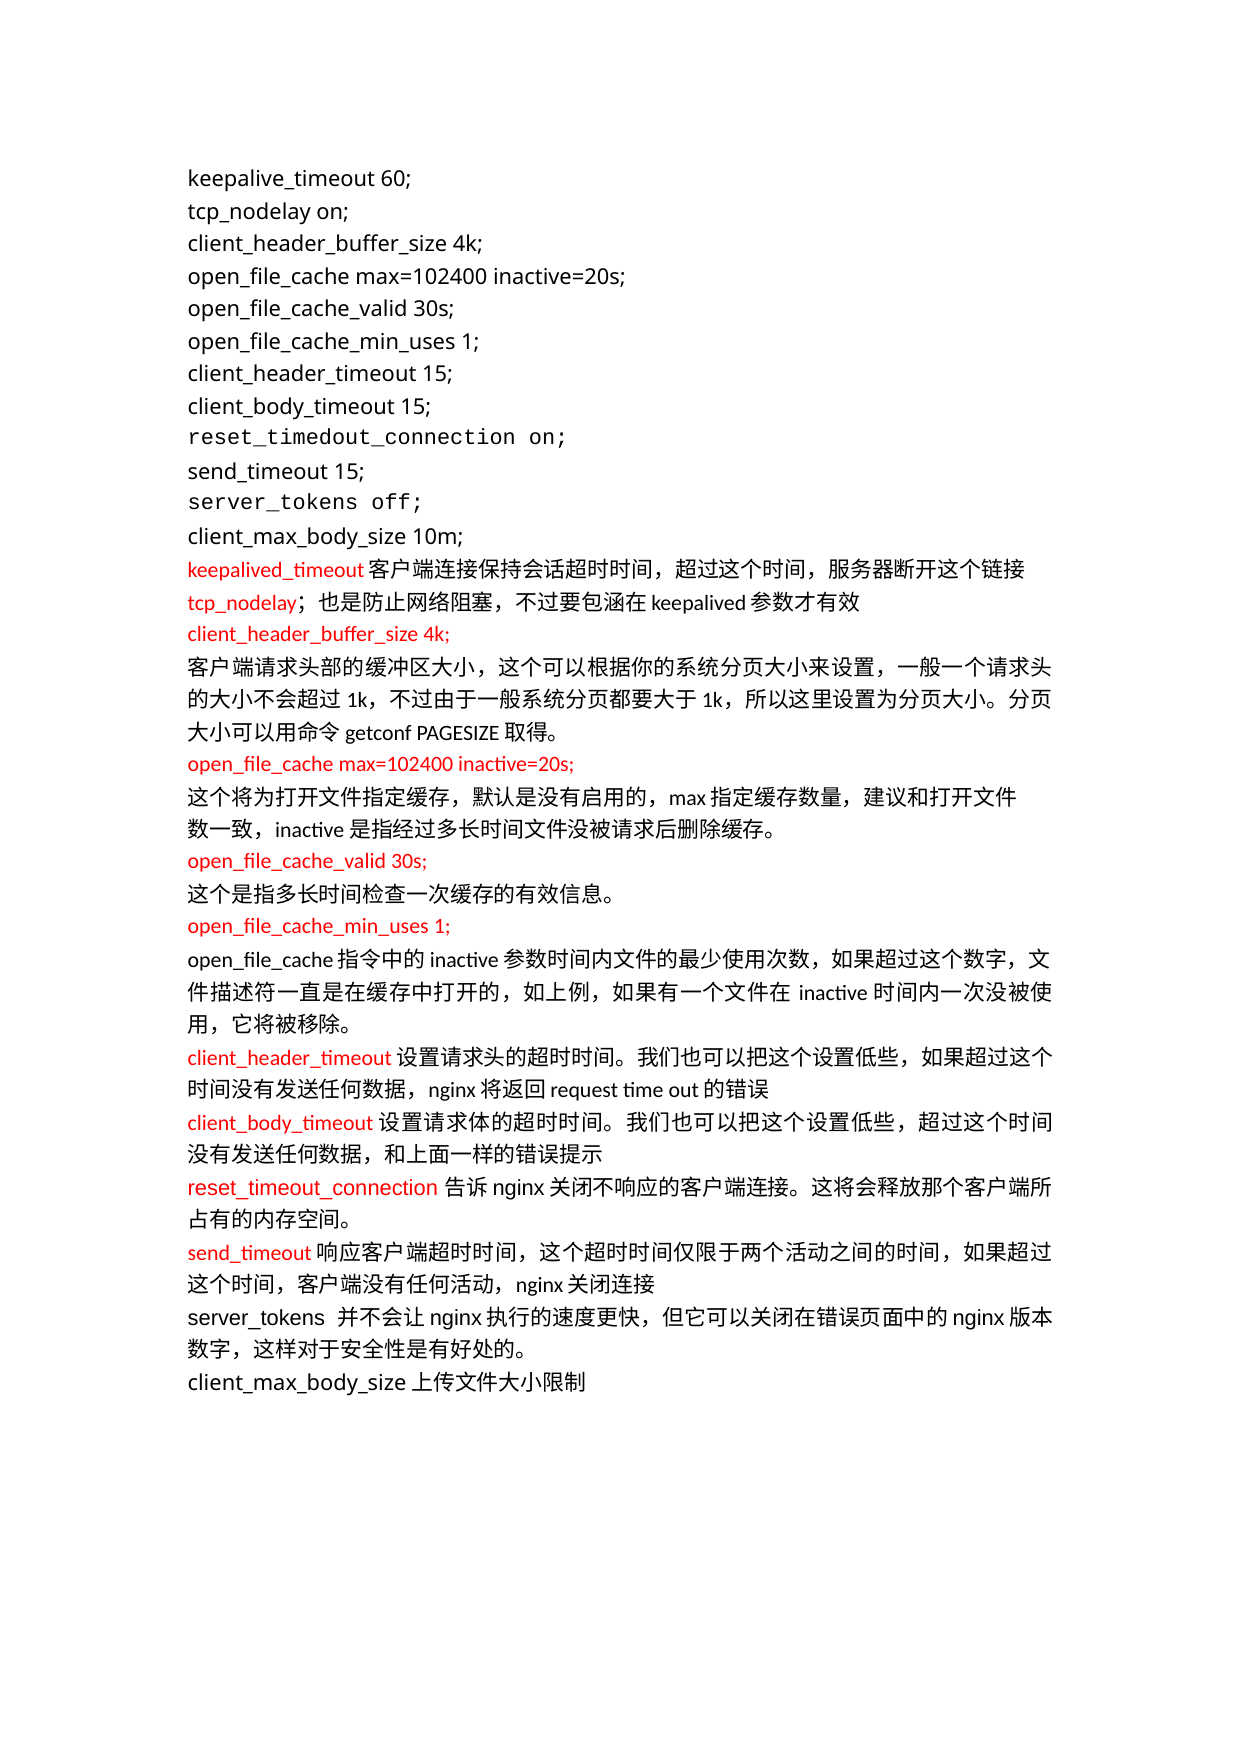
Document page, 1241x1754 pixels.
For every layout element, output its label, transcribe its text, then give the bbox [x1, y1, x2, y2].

text client_body_timeout 15; [187, 389, 1053, 422]
text send_timeout 15; [187, 454, 1053, 487]
text tcp_nodelay on; [187, 194, 1053, 227]
text client_header_buffer_size 4k; [187, 227, 1053, 259]
text reset_timedout_connection on; [187, 422, 1053, 454]
text client_max_body_size上传文件大小限制 [187, 1364, 1053, 1397]
text client_body_timeout设置请求体的超时时间。我们也可以把这个设置低些，超过这个时间没有发送任何数据，和上面一样的错误提示 [187, 1104, 1053, 1169]
text server_tokens off; [187, 487, 1053, 519]
text client_header_timeout 15; [187, 357, 1053, 389]
text keepalived_timeout客户端连接保持会话超时时间，超过这个时间，服务器断开这个链接 [187, 552, 1053, 584]
text keepalive_timeout 60; [187, 162, 1053, 194]
text open_file_cache_valid 30s; [187, 292, 1053, 324]
text send_timeout响应客户端超时时间，这个超时时间仅限于两个活动之间的时间，如果超过这个时间，客户端没有任何活动，nginx关闭连接 [187, 1234, 1053, 1299]
text reset_timeout_connection 告诉nginx关闭不响应的客户端连接。这将会释放那个客户端所占有的内存空间。 [187, 1169, 1053, 1234]
text client_header_buffer_size 4k; 客户端请求头部的缓冲区大小，这个可以根据你的系统分页大小来设置，一般一个请求头的大小不会超过 1k，不过由于一般系统分页都要大于1k，所以这里设置为分页大小。分页大小可以用命令getconf PAGESIZE取得。 open_file_cache max=102400 inactive=20s; 这个将为打开文件指定缓存，默认是没有启用的，max指定缓存数量，建议和打开文件 数一致，inactive 是指经过多长时间文件没被请求后删除缓存。 open_file_cache_valid 30s; 这个是指多长时间检查一次缓存的有效信息。 open_file_cache_min_uses 1; open_file_cache指令中的inactive 参数时间内文件的最少使用次数，如果超过这个数字，文 件描述符一直是在缓存中打开的，如上例，如果有一个文件在inactive 时间内一次没被使用，它将被移除。 [187, 617, 1053, 1039]
text open_file_cache max=102400 inactive=20s; [187, 259, 1053, 292]
text open_file_cache_min_uses 1; [187, 324, 1053, 357]
text tcp_nodelay；也是防止网络阻塞，不过要包涵在keepalived参数才有效 [187, 584, 1053, 617]
text server_tokens 并不会让nginx执行的速度更快，但它可以关闭在错误页面中的nginx版本数字，这样对于安全性是有好处的。 [187, 1299, 1053, 1364]
text client_max_body_size 10m; [187, 519, 1053, 552]
text client_header_timeout设置请求头的超时时间。我们也可以把这个设置低些，如果超过这个时间没有发送任何数据，nginx将返回request time out的错误 [187, 1039, 1053, 1104]
